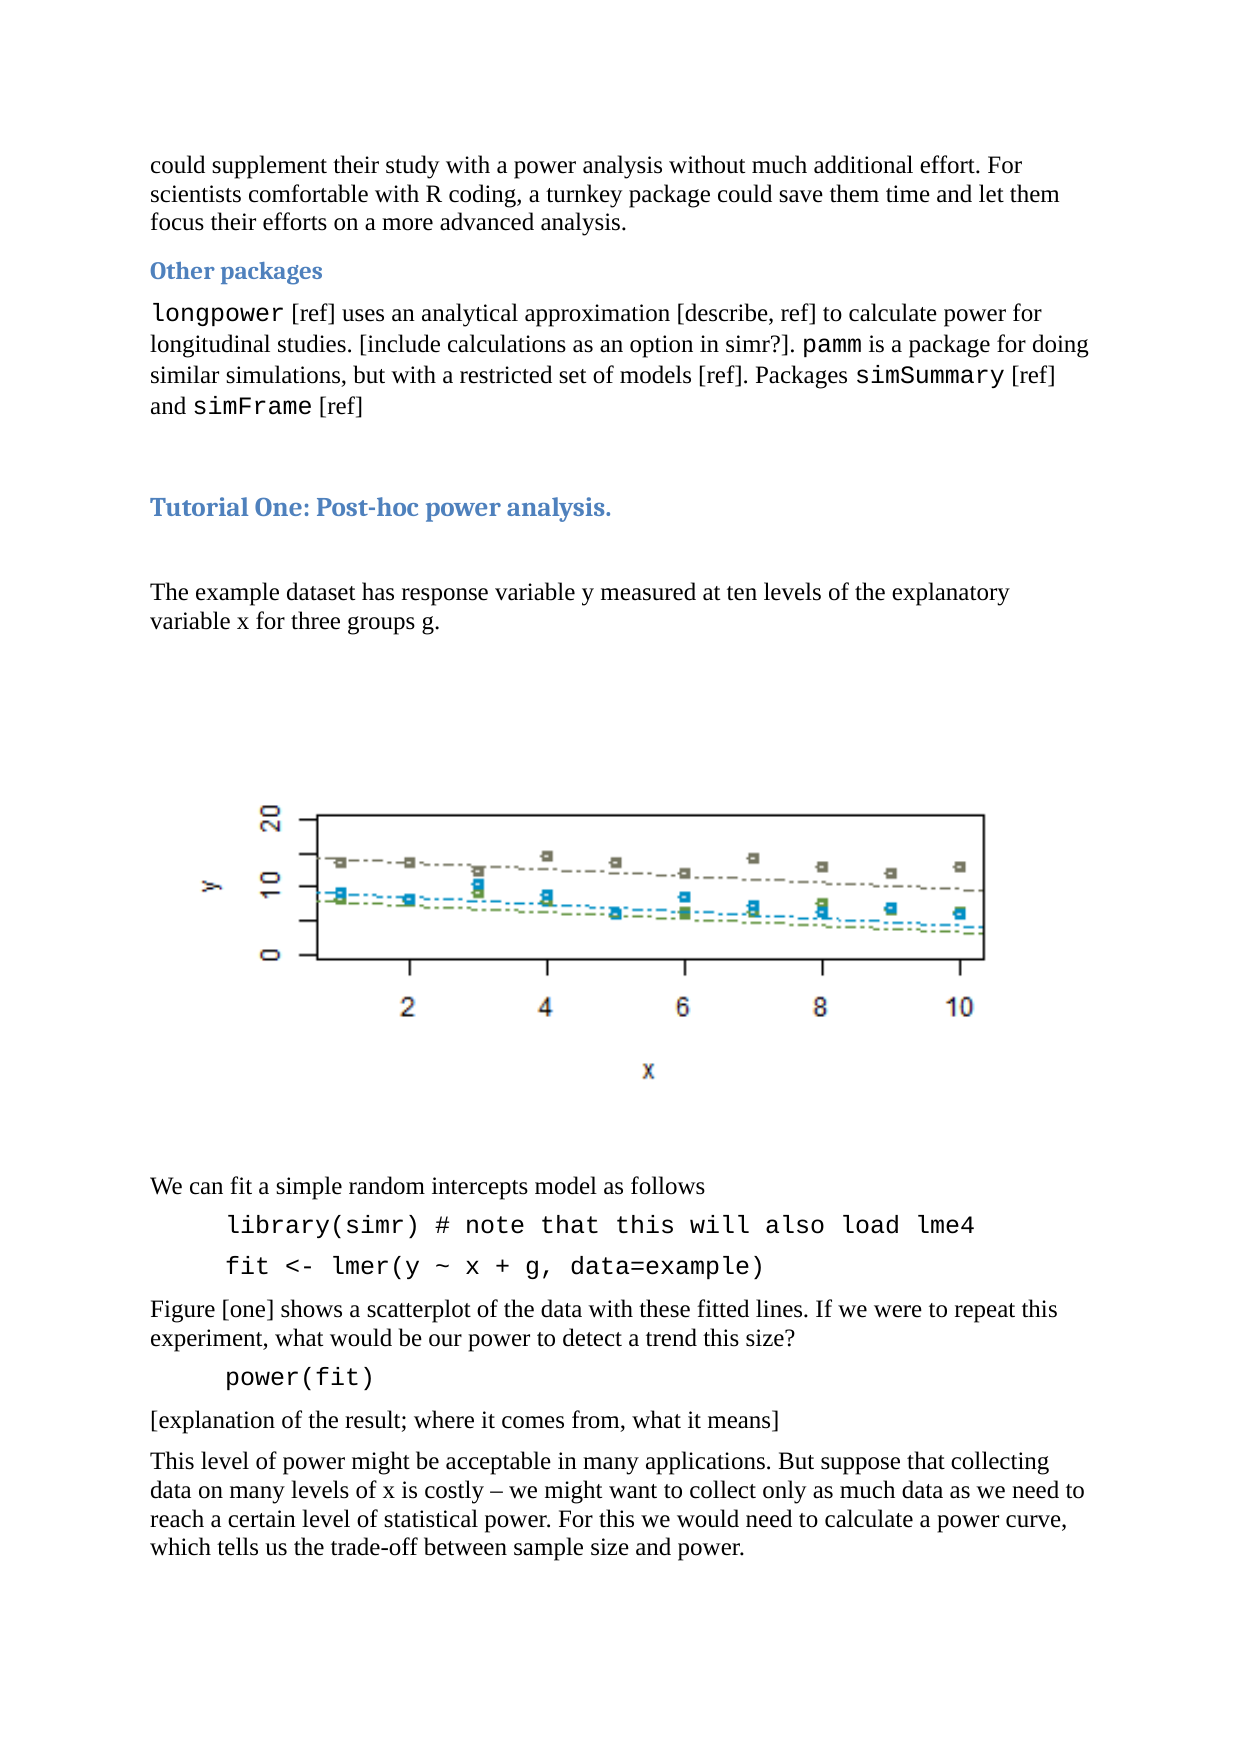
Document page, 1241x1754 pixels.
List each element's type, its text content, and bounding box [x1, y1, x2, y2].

text This level of power might be acceptable in many applications. But suppose that collecting data on many levels of x is costly – we might want to collect only as much data as we need to reach a certain level of statistical power. For this we would need to calculate a power curve, which tells us the trade-off between sample size and power. [150, 1446, 1090, 1561]
text fit <- lmer(y ~ x + g, data=example) [150, 1253, 1090, 1282]
subtitle Other packages [150, 257, 1090, 286]
picture [190, 688, 1050, 1118]
text We can fit a simple random intercepts model as follows [150, 1171, 1090, 1200]
text Figure [one] shows a scatterplot of the data with these fitted lines. If we were to repeat this experiment, what would be our power to detect a trend this size? [150, 1294, 1090, 1352]
text power(fit) [150, 1364, 1090, 1392]
text library(simr) # note that this will also load lme4 [150, 1212, 1090, 1241]
text The example dataset has response variable y measured at ten levels of the explanatory variable x for three groups g. [150, 577, 1090, 634]
text longpower [ref] uses an analytical approximation [describe, ref] to calculate power for longitudinal studies. [include calculations as an option in simr?]. pamm is a package for doing similar simulations, but with a restricted set of models [ref]. Packages simSummary [ref] and simFrame [ref] [150, 298, 1090, 422]
text [explanation of the result; where it comes from, what it means] [150, 1405, 1090, 1434]
subtitle Tutorial One: Post-hoc power analysis. [150, 492, 1090, 523]
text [150, 150, 1090, 236]
